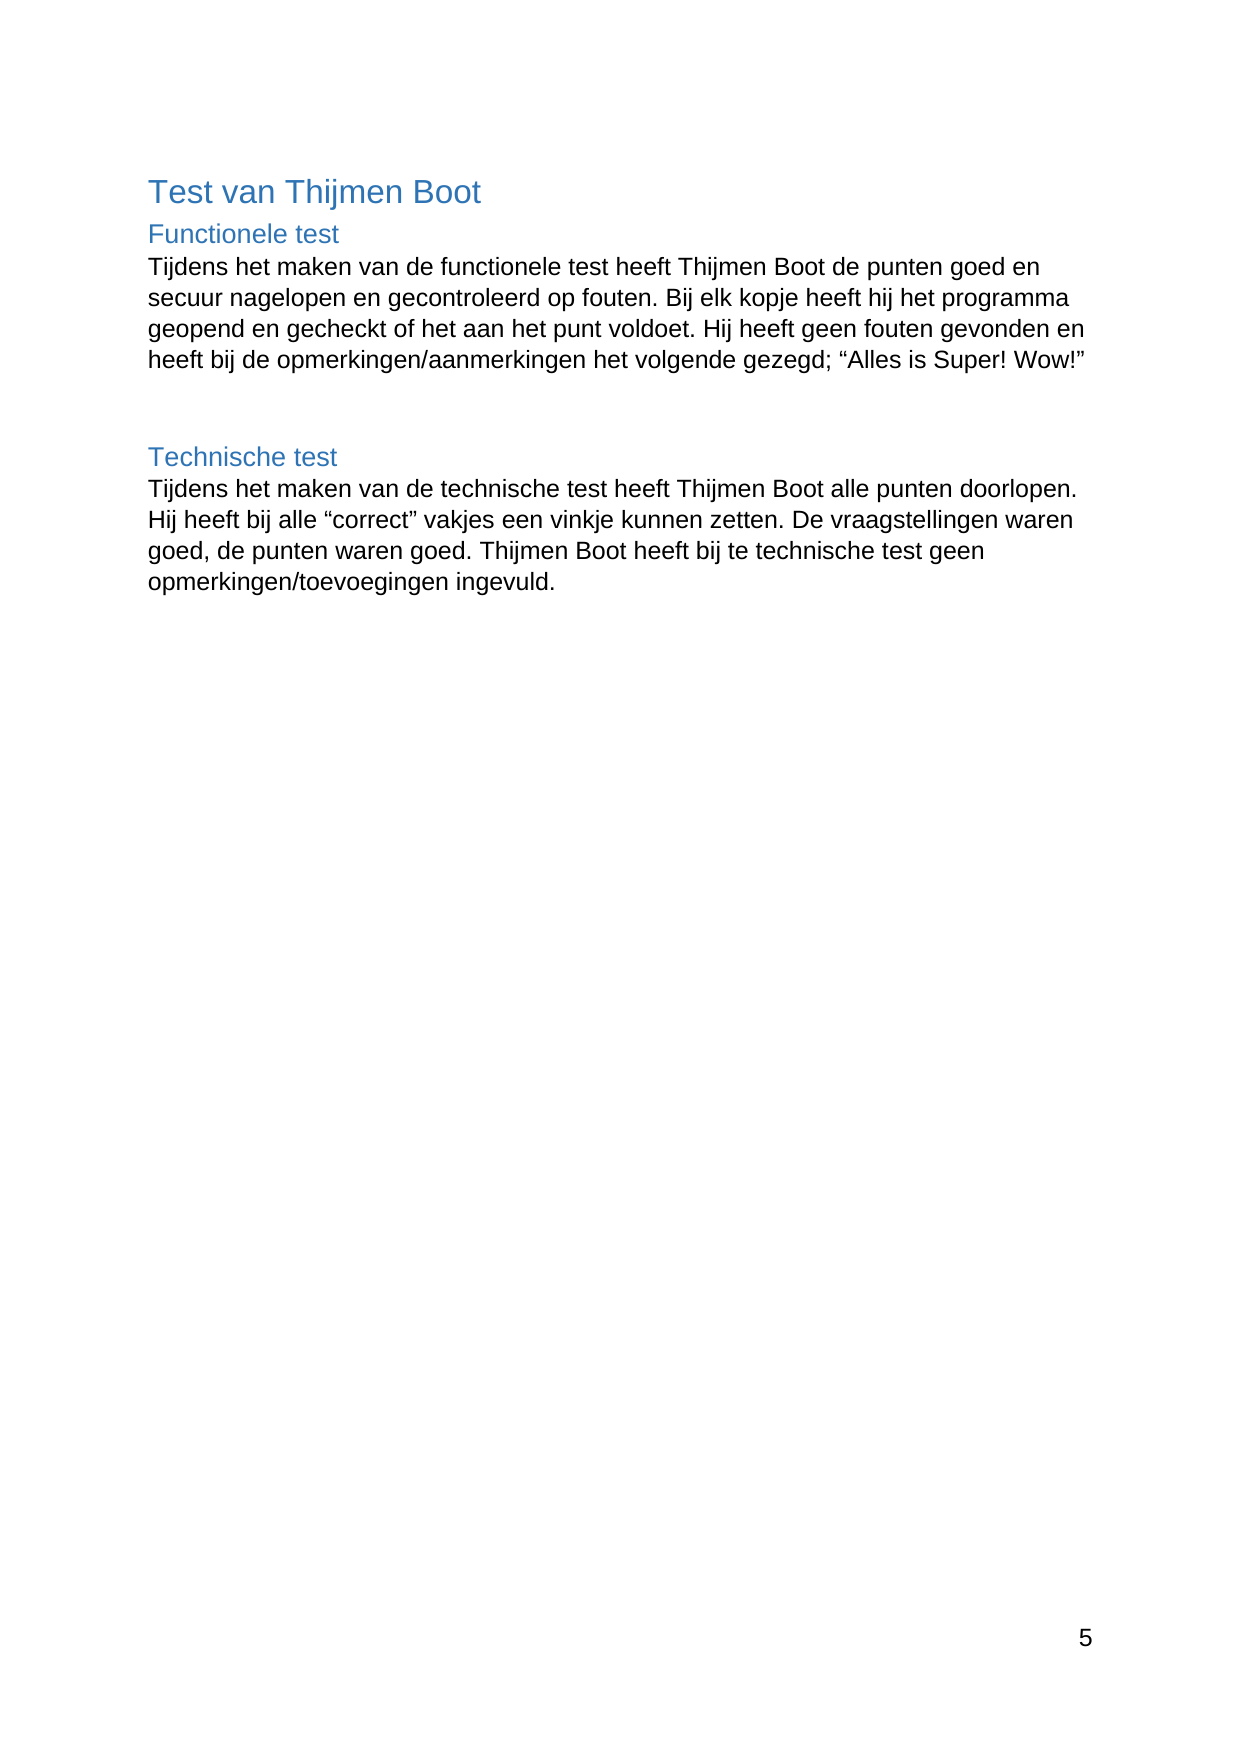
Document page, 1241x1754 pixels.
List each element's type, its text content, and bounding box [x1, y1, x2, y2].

subtitle Functionele test [148, 218, 1093, 249]
text Tijdens het maken van de functionele test heeft Thijmen Boot de punten goed en secuur nagelopen en gecontroleerd op fouten. Bij elk kopje heeft hij het programma geopend en gecheckt of het aan het punt voldoet. Hij heeft geen fouten gevonden en heeft bij de opmerkingen/aanmerkingen het volgende gezegd; “Alles is Super! Wow!” [148, 252, 1093, 374]
text Tijdens het maken van de technische test heeft Thijmen Boot alle punten doorlopen. Hij heeft bij alle “correct” vakjes een vinkje kunnen zetten. De vraagstellingen waren goed, de punten waren goed. Thijmen Boot heeft bij te technische test geen opmerkingen/toevoegingen ingevuld. [148, 474, 1093, 596]
subtitle Test van Thijmen Boot [148, 173, 1093, 211]
subtitle Technische test [148, 441, 1093, 472]
